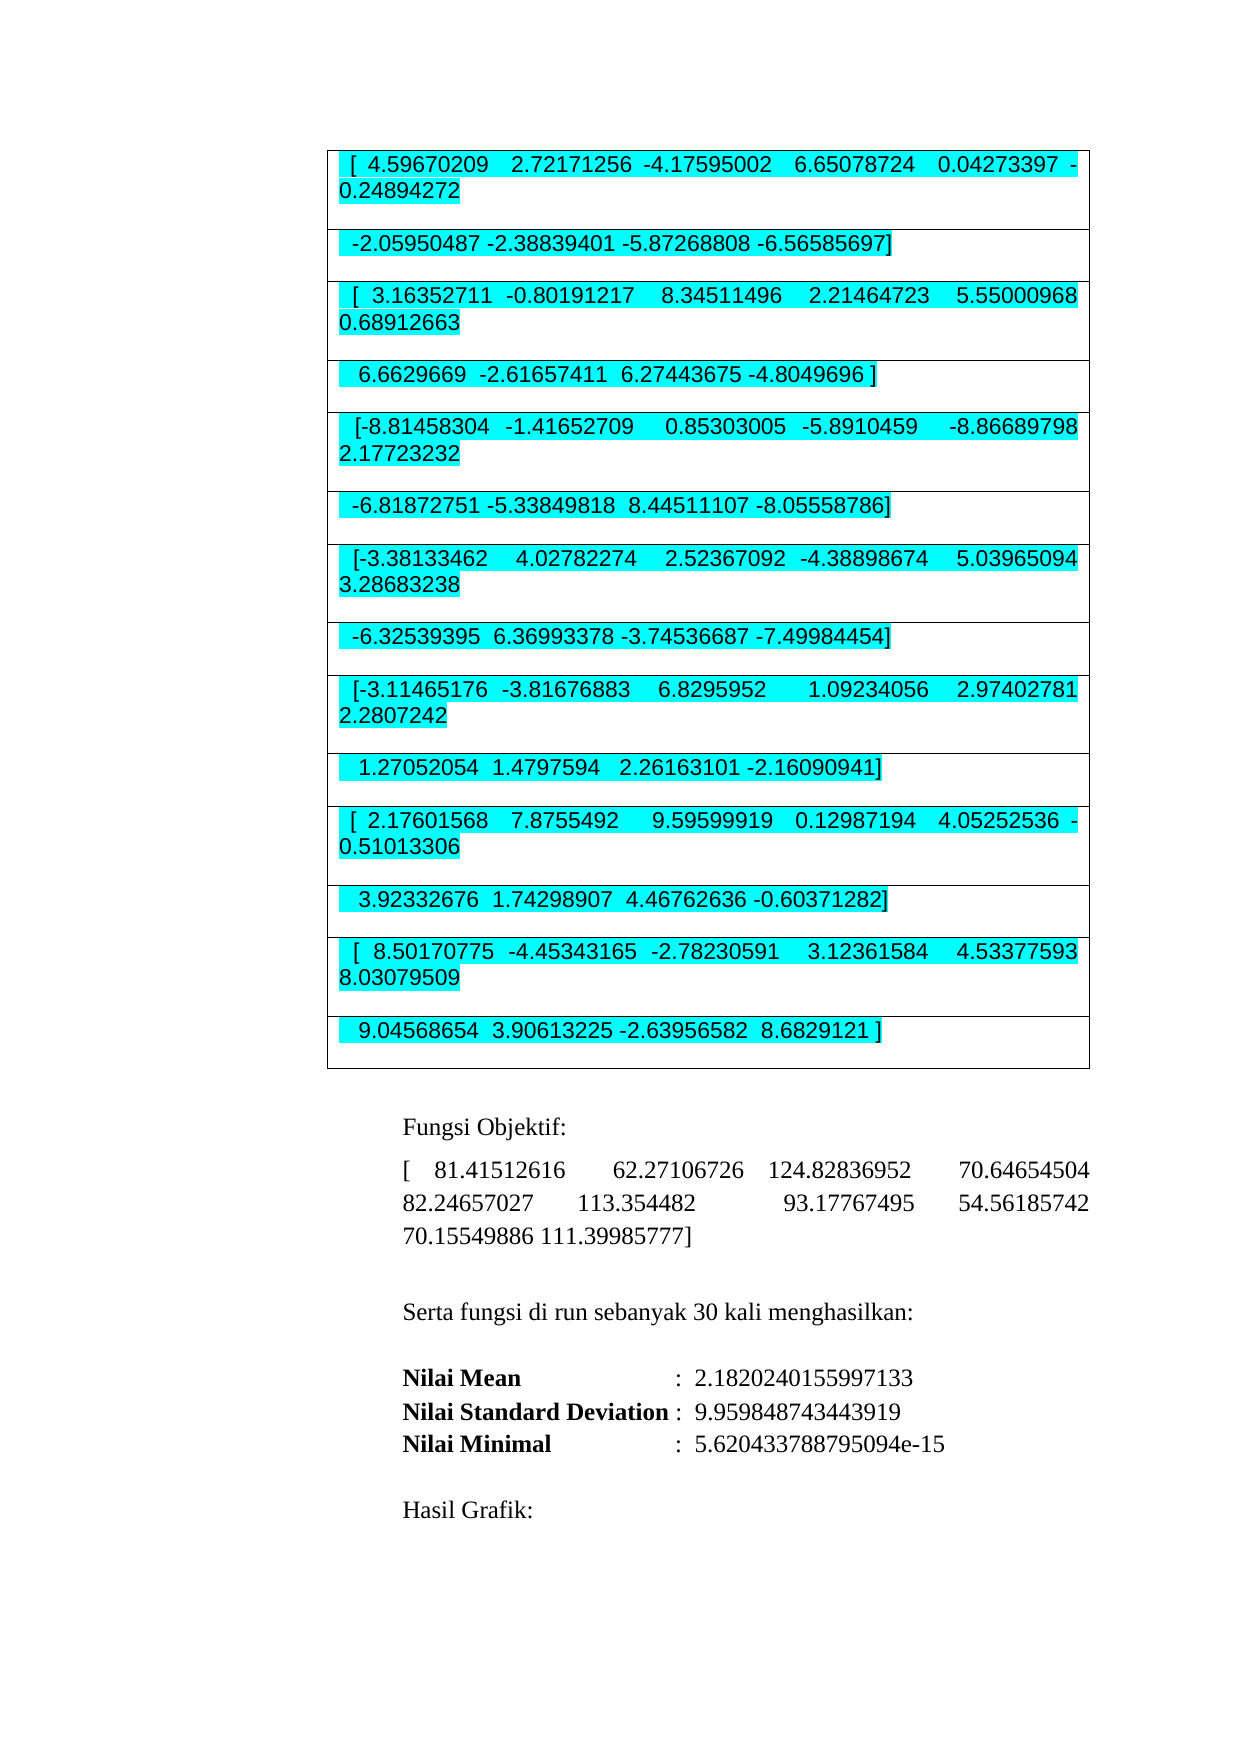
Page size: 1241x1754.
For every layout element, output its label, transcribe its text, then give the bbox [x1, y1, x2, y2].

list Fungsi Objektif: [402, 1112, 1090, 1141]
table_cell [-3.11465176 -3.81676883 6.8295952 1.09234056 2.97402781 2.2807242 [328, 676, 1089, 753]
table_cell -6.32539395 6.36993378 -3.74536687 -7.49984454] [328, 623, 1089, 674]
list Hasil Grafik: [402, 1496, 1090, 1524]
table_cell [-3.38133462 4.02782274 2.52367092 -4.38898674 5.03965094 3.28683238 [328, 545, 1089, 622]
table_cell 3.92332676 1.74298907 4.46762636 -0.60371282] [328, 886, 1089, 937]
list [ 81.41512616 62.27106726 124.82836952 70.64654504 82.24657027 113.354482 93.17767495 54.56185742 70.15549886 111.39985777] [402, 1155, 1090, 1250]
list Nilai Mean : 2.1820240155997133 [402, 1363, 1090, 1392]
table_cell [ 3.16352711 -0.80191217 8.34511496 2.21464723 5.55000968 0.68912663 [328, 282, 1089, 360]
table_cell [ 2.17601568 7.8755492 9.59599919 0.12987194 4.05252536 -0.51013306 [328, 807, 1089, 884]
table_cell -6.81872751 -5.33849818 8.44511107 -8.05558786] [328, 492, 1089, 543]
table_cell [-8.81458304 -1.41652709 0.85303005 -5.8910459 -8.86689798 2.17723232 [328, 413, 1089, 491]
table_cell 1.27052054 1.4797594 2.26163101 -2.16090941] [328, 754, 1089, 806]
list Serta fungsi di run sebanyak 30 kali menghasilkan: [402, 1297, 1090, 1326]
list Nilai Minimal : 5.620433788795094e-15 [402, 1429, 1090, 1458]
table_cell 9.04568654 3.90613225 -2.63956582 8.6829121 ] [328, 1017, 1089, 1068]
table_cell [ 4.59670209 2.72171256 -4.17595002 6.65078724 0.04273397 -0.24894272 [328, 151, 1089, 229]
table_cell -2.05950487 -2.38839401 -5.87268808 -6.56585697] [328, 230, 1089, 281]
list Nilai Standard Deviation : 9.959848743443919 [402, 1397, 1090, 1425]
table_cell 6.6629669 -2.61657411 6.27443675 -4.8049696 ] [328, 361, 1089, 412]
table_cell [ 8.50170775 -4.45343165 -2.78230591 3.12361584 4.53377593 8.03079509 [328, 938, 1089, 1016]
